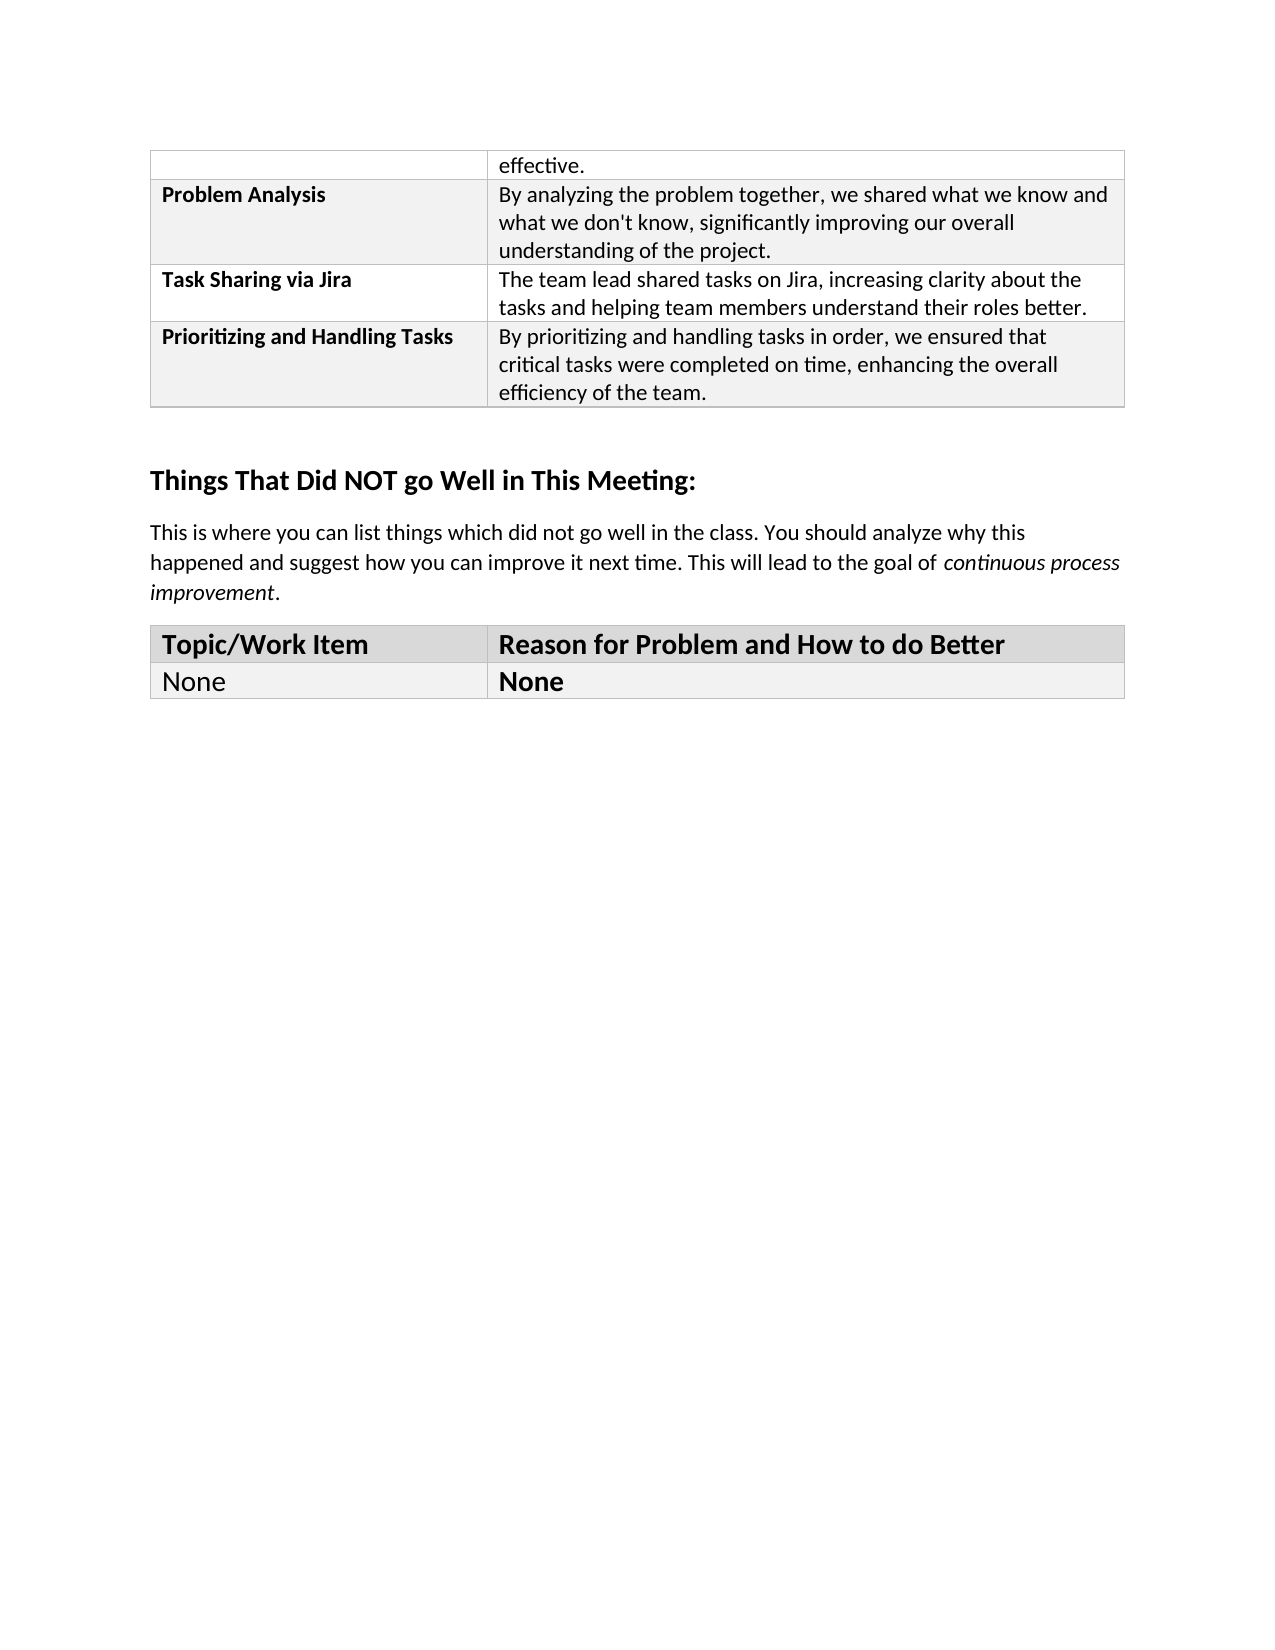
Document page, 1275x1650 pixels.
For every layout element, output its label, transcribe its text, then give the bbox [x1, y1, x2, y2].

table_cell Problem Analysis [151, 180, 487, 264]
table_cell Prioritizing and Handling Tasks [151, 322, 487, 406]
text Things That Did NOT go Well in This Meeting: [150, 462, 1125, 498]
table_header Topic/Work Item [151, 626, 487, 662]
text This is where you can list things which did not go well in the class. You should analyze why this happened and suggest how you can improve it next time. This will lead to the goal of continuous process improvement. [150, 518, 1125, 606]
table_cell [151, 151, 487, 179]
table_cell The team lead shared tasks on Jira, increasing clarity about the tasks and helping team members understand their roles better. [488, 265, 1124, 321]
table_header Reason for Problem and How to do Better [488, 626, 1124, 662]
table_cell None [488, 663, 1124, 698]
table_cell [488, 151, 1124, 179]
table_cell By analyzing the problem together, we shared what we know and what we don't know, significantly improving our overall understanding of the project. [488, 180, 1124, 264]
table_cell None [151, 663, 487, 698]
table_cell Task Sharing via Jira [151, 265, 487, 321]
table_cell By prioritizing and handling tasks in order, we ensured that critical tasks were completed on time, enhancing the overall efficiency of the team. [488, 322, 1124, 406]
